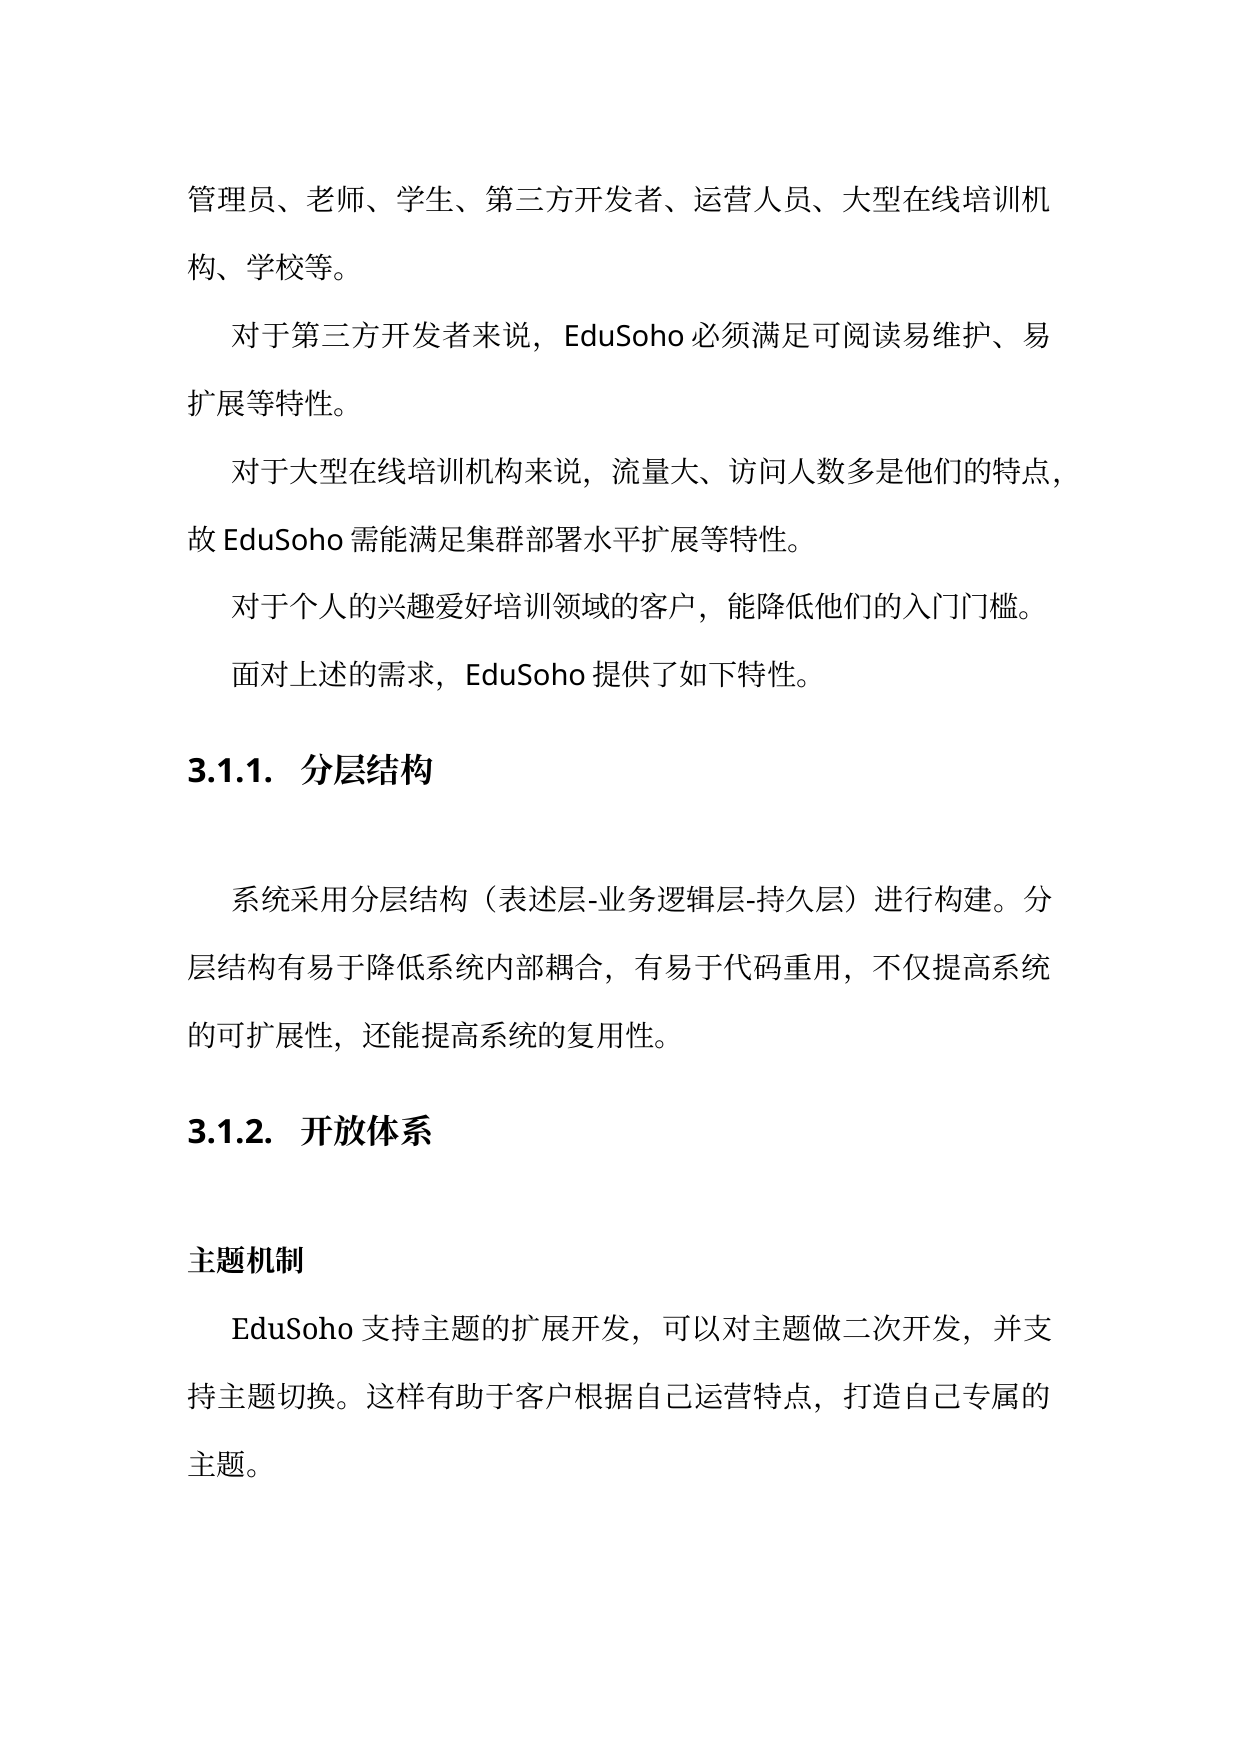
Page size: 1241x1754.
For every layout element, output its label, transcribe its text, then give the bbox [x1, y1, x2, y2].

subtitle 开放体系 [187, 1095, 1053, 1163]
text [187, 164, 1053, 300]
text 主题机制 [187, 1225, 1053, 1293]
text 对于个人的兴趣爱好培训领域的客户，能降低他们的入门门槛。 [187, 571, 1053, 639]
text 面对上述的需求，EduSoho提供了如下特性。 [187, 639, 1053, 707]
text 对于第三方开发者来说，EduSoho必须满足可阅读易维护、易扩展等特性。 [187, 300, 1053, 436]
text 对于大型在线培训机构来说，流量大、访问人数多是他们的特点，故EduSoho需能满足集群部署水平扩展等特性。 [187, 436, 1053, 571]
text EduSoho支持主题的扩展开发，可以对主题做二次开发，并支持主题切换。这样有助于客户根据自己运营特点，打造自己专属的主题。 [187, 1293, 1053, 1497]
text 系统采用分层结构（表述层-业务逻辑层-持久层）进行构建。分层结构有易于降低系统内部耦合，有易于代码重用，不仅提高系统的可扩展性，还能提高系统的复用性。 [187, 864, 1053, 1068]
subtitle 分层结构 [187, 734, 1053, 802]
